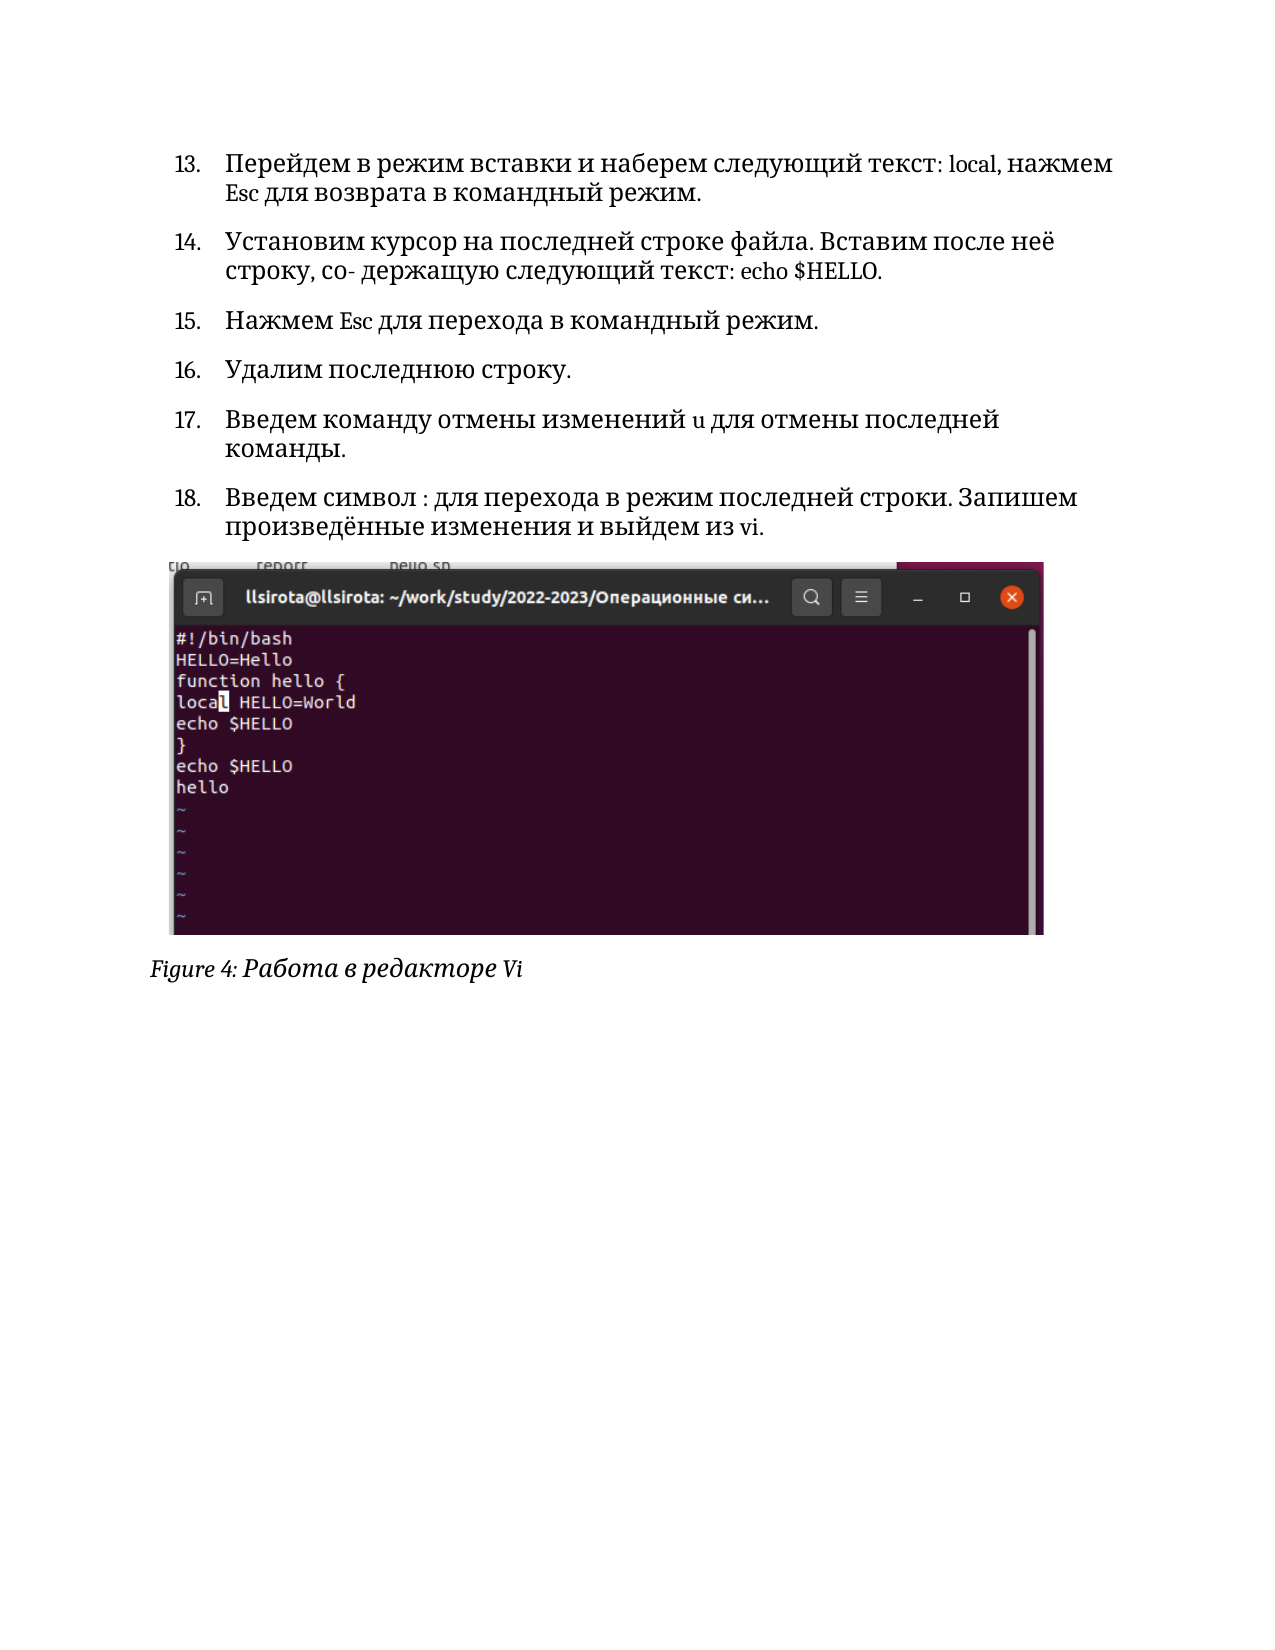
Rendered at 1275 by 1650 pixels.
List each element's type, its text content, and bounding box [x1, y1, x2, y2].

list Нажмем Esc для перехода в командный режим. [175, 307, 1125, 335]
list Установим курсор на последней строке файла. Вставим после неё строку, со- держащую следующий текст: echo $HELLO. [175, 228, 1125, 286]
picture [168, 562, 1044, 935]
list Введем символ : для перехода в режим последней строки. Запишем произведённые изменения и выйдем из vi. [175, 484, 1125, 542]
text Figure 4: Работа в редакторе Vi [150, 955, 1125, 984]
list Введем команду отмены изменений u для отмены последней команды. [175, 406, 1125, 463]
list Удалим последнюю строку. [175, 356, 1125, 385]
list Перейдем в режим вставки и наберем следующий текст: local, нажмем Esc для возврата в командный режим. [175, 150, 1125, 207]
